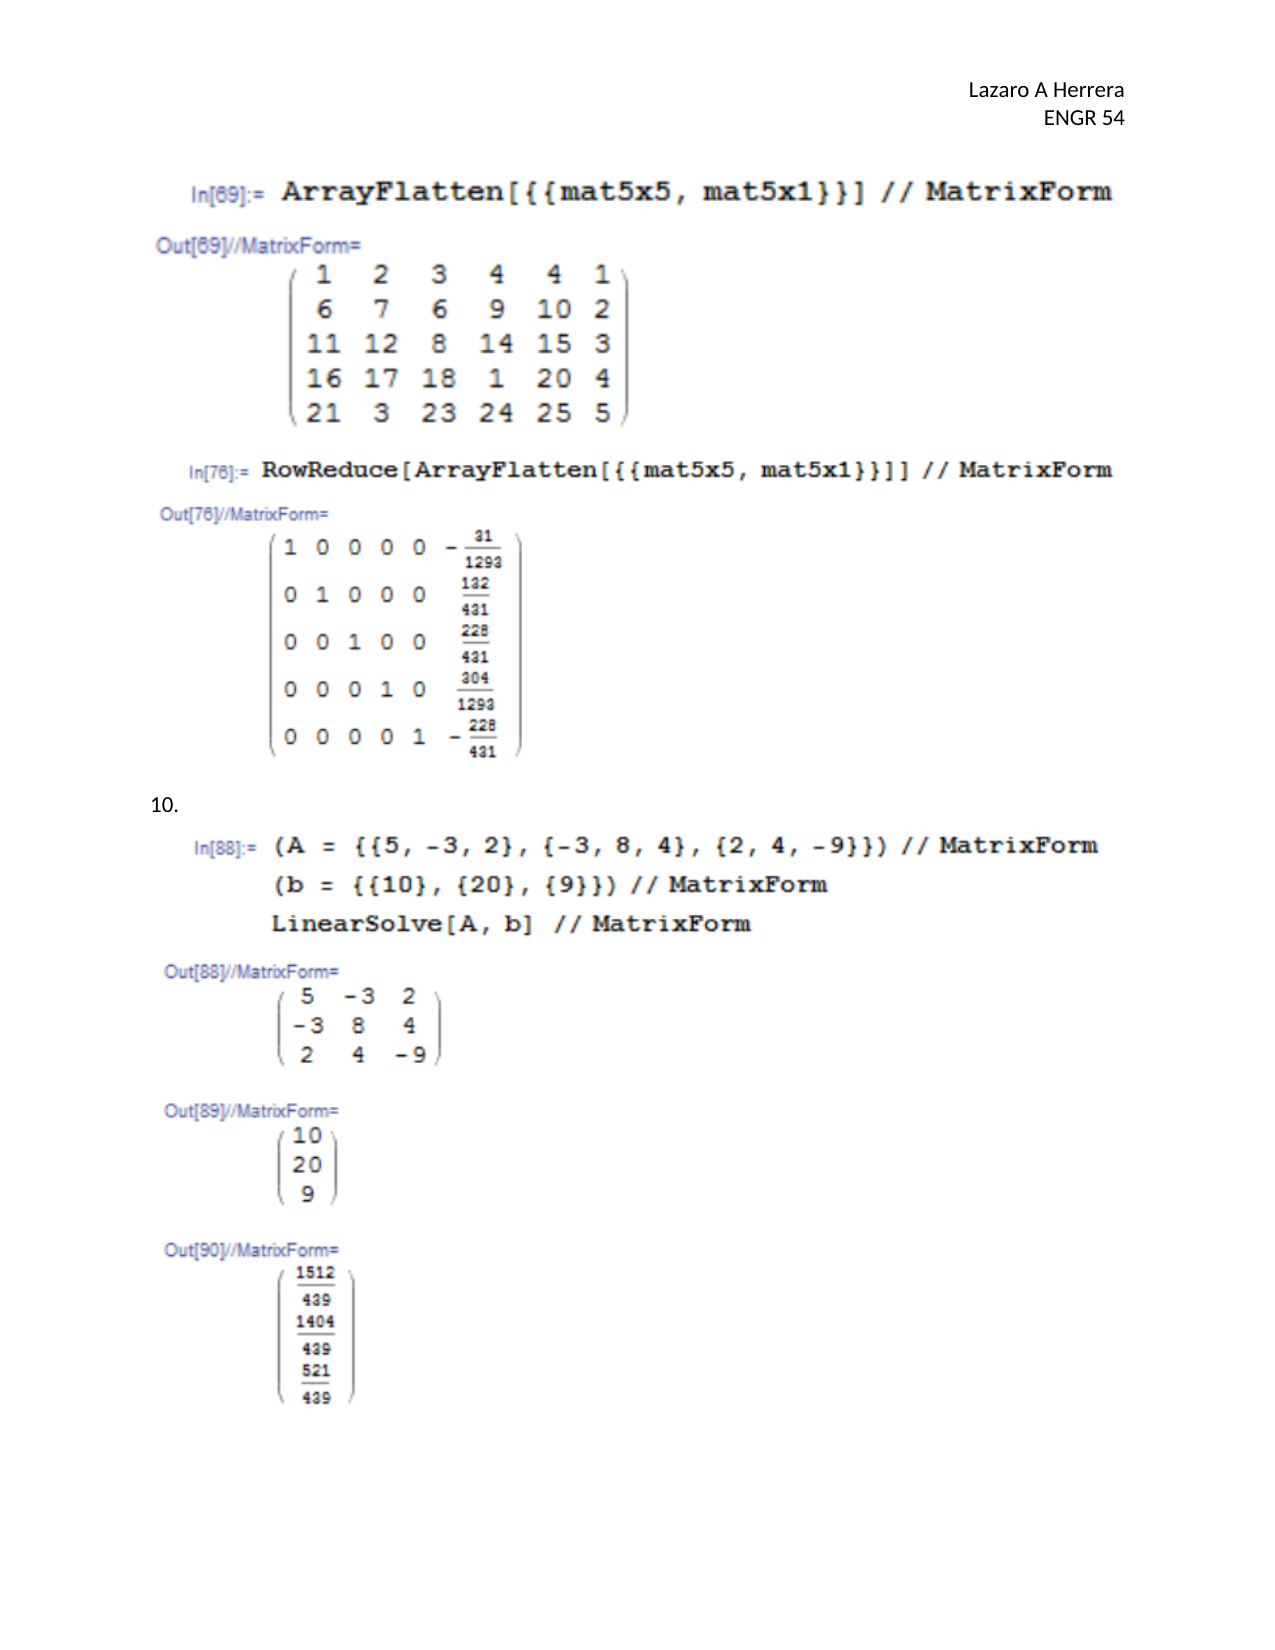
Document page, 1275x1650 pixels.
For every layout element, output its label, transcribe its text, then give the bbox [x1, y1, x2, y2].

picture [150, 820, 1125, 1417]
text 10. [150, 790, 1125, 820]
picture [150, 159, 1125, 438]
picture [150, 440, 1125, 772]
